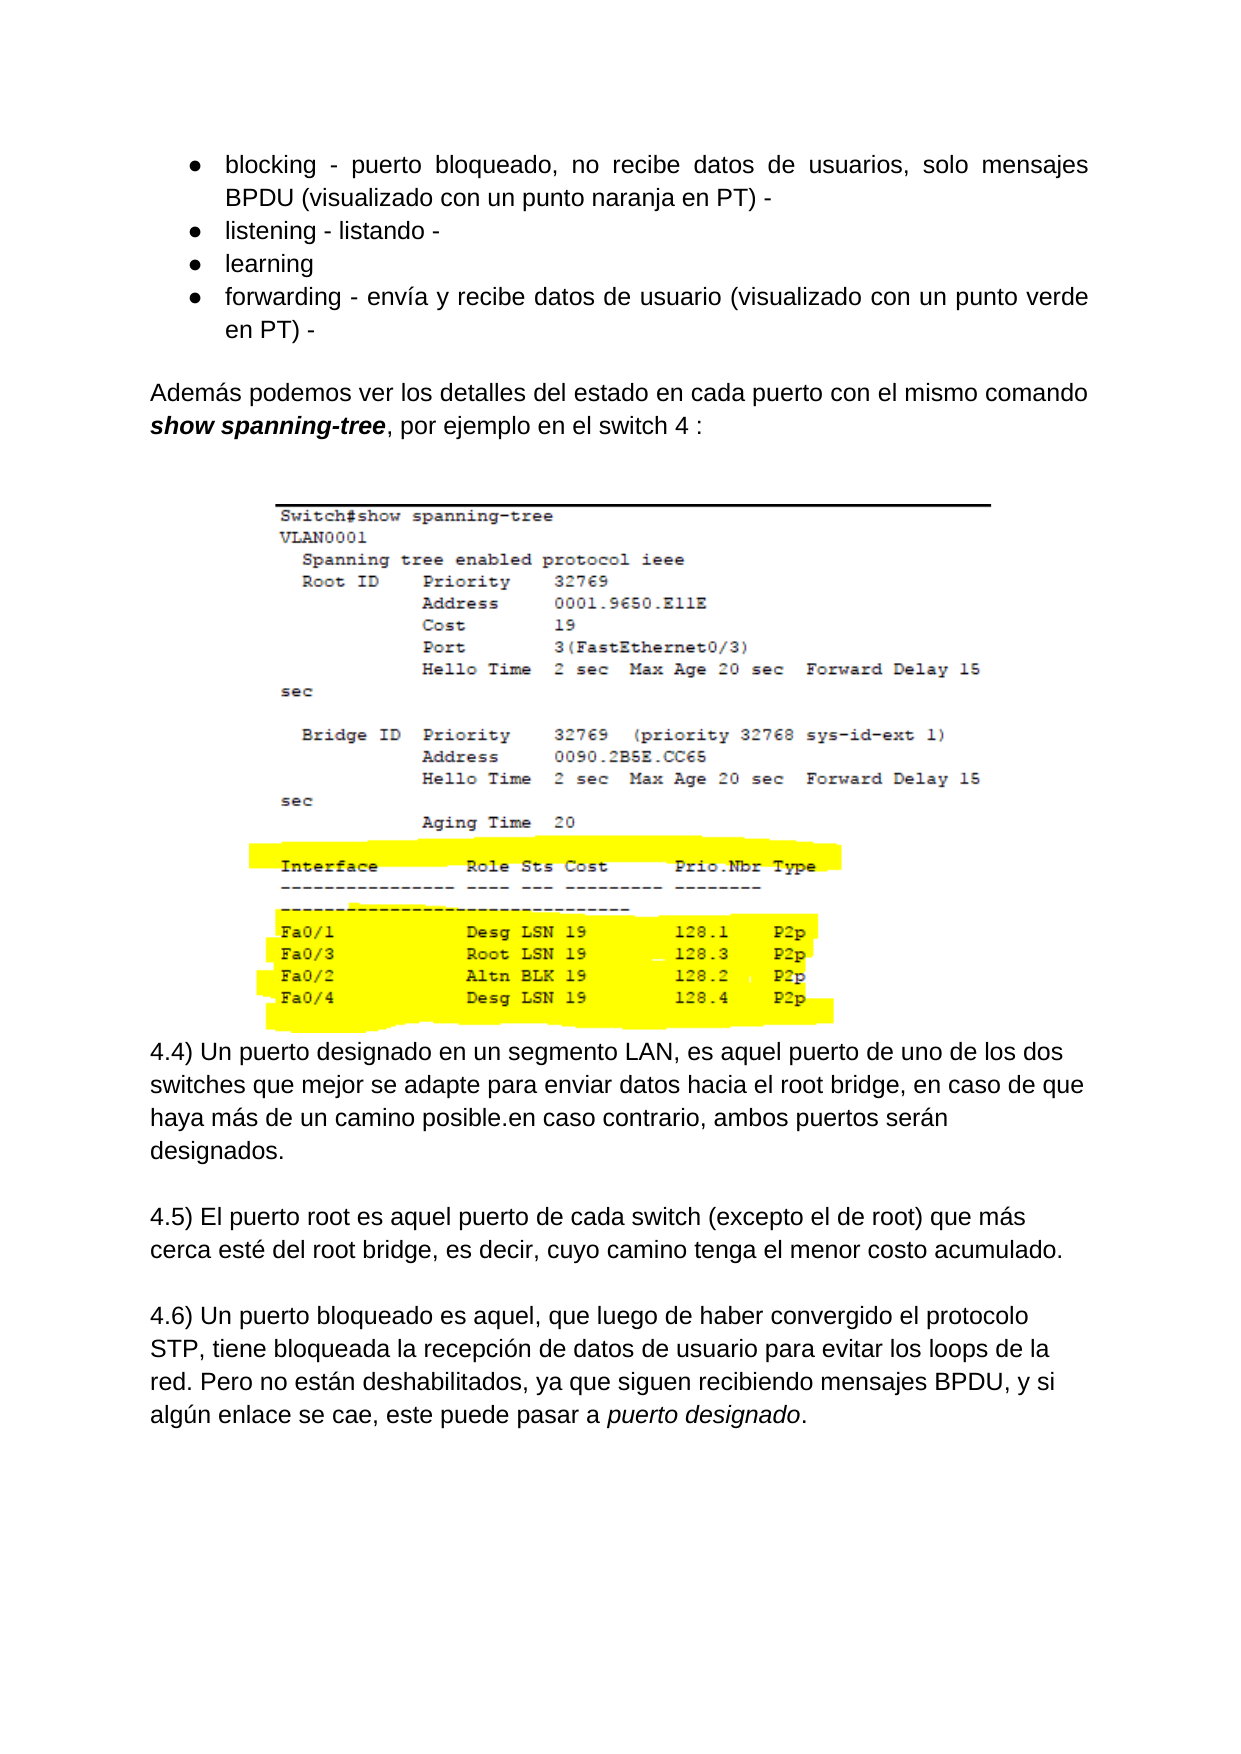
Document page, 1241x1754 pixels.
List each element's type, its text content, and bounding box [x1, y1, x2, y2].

text 4.4) Un puerto designado en un segmento LAN, es aquel puerto de uno de los dos switches que mejor se adapte para enviar datos hacia el root bridge, en caso de que haya más de un camino posible.en caso contrario, ambos puertos serán designados. [150, 1037, 1090, 1164]
list listening - listando - [187, 216, 1090, 245]
list learning [187, 249, 1090, 278]
list blocking - puerto bloqueado, no recibe datos de usuarios, solo mensajes BPDU (visualizado con un punto naranja en PT) - [187, 150, 1090, 212]
picture [249, 504, 992, 1033]
text 4.5) El puerto root es aquel puerto de cada switch (excepto el de root) que más cerca esté del root bridge, es decir, cuyo camino tenga el menor costo acumulado. [150, 1202, 1090, 1264]
text 4.6) Un puerto bloqueado es aquel, que luego de haber convergido el protocolo STP, tiene bloqueada la recepción de datos de usuario para evitar los loops de la red. Pero no están deshabilitados, ya que siguen recibiendo mensajes BPDU, y si algún enlace se cae, este puede pasar a puerto designado. [150, 1301, 1090, 1429]
text Además podemos ver los detalles del estado en cada puerto con el mismo comando show spanning-tree, por ejemplo en el switch 4 : [150, 378, 1090, 440]
list forwarding - envía y recibe datos de usuario (visualizado con un punto verde en PT) - [187, 282, 1090, 344]
